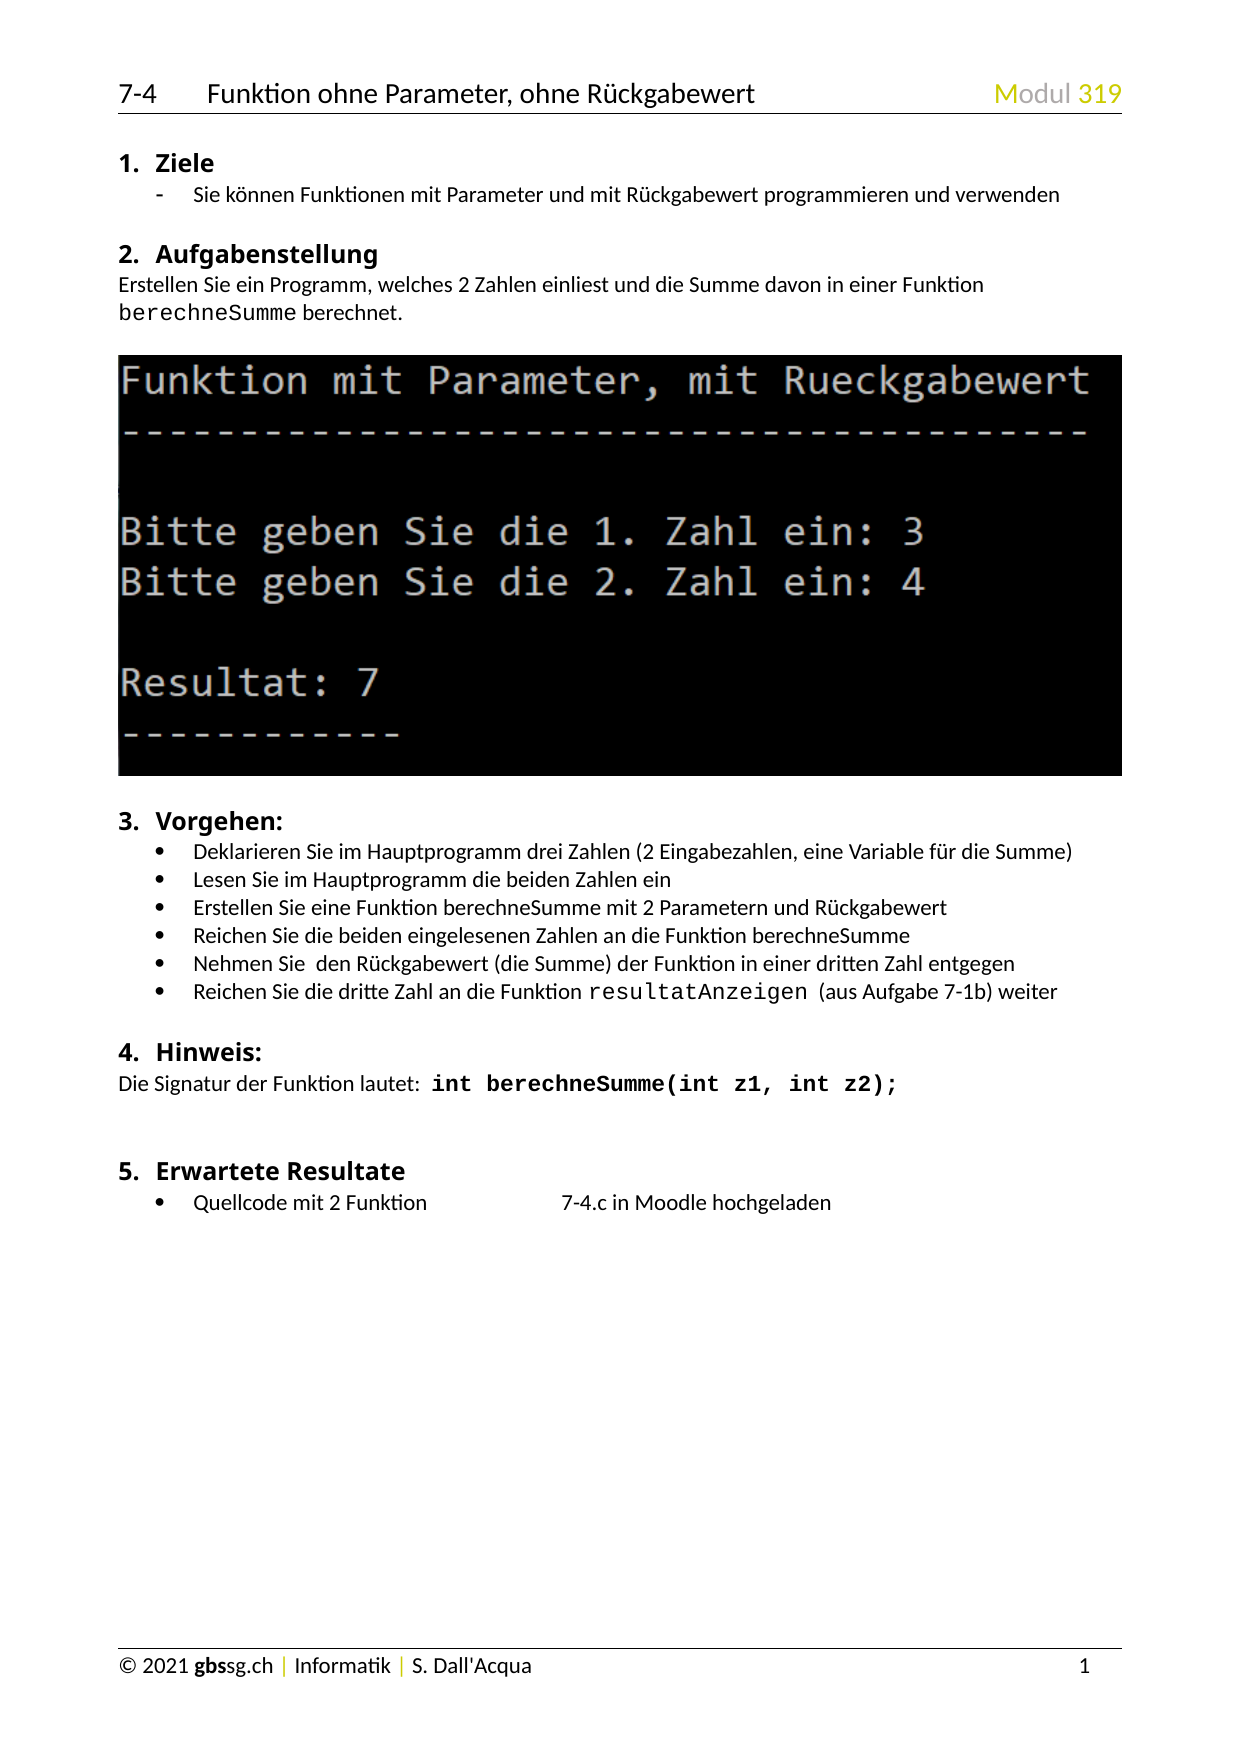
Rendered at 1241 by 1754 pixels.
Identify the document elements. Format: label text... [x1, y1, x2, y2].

title Ziele [118, 146, 1122, 180]
title Vorgehen: [118, 803, 1122, 837]
list Reichen Sie die dritte Zahl an die Funktion resultatAnzeigen (aus Aufgabe 7-1b) weiter [156, 977, 1122, 1007]
list Quellcode mit 2 Funktion 7-4.c in Moodle hochgeladen [156, 1188, 1122, 1216]
list Nehmen Sie den Rückgabewert (die Summe) der Funktion in einer dritten Zahl entgegen [156, 949, 1122, 977]
title Hinweis: [118, 1034, 1122, 1069]
list Sie können Funktionen mit Parameter und mit Rückgabewert programmieren und verwenden [156, 180, 1122, 208]
title Erwartete Resultate [118, 1154, 1122, 1188]
text Erstellen Sie ein Programm, welches 2 Zahlen einliest und die Summe davon in einer Funktion berechneSumme berechnet. [118, 270, 1122, 327]
list Erstellen Sie eine Funktion berechneSumme mit 2 Parametern und Rückgabewert [156, 893, 1122, 921]
picture [118, 355, 1122, 776]
list Lesen Sie im Hauptprogramm die beiden Zahlen ein [156, 865, 1122, 893]
text Die Signatur der Funktion lautet: int berechneSumme(int z1, int z2); [118, 1069, 1122, 1098]
list Reichen Sie die beiden eingelesenen Zahlen an die Funktion berechneSumme [156, 921, 1122, 949]
list Deklarieren Sie im Hauptprogramm drei Zahlen (2 Eingabezahlen, eine Variable für die Summe) [156, 837, 1122, 865]
title Aufgabenstellung [118, 236, 1122, 270]
